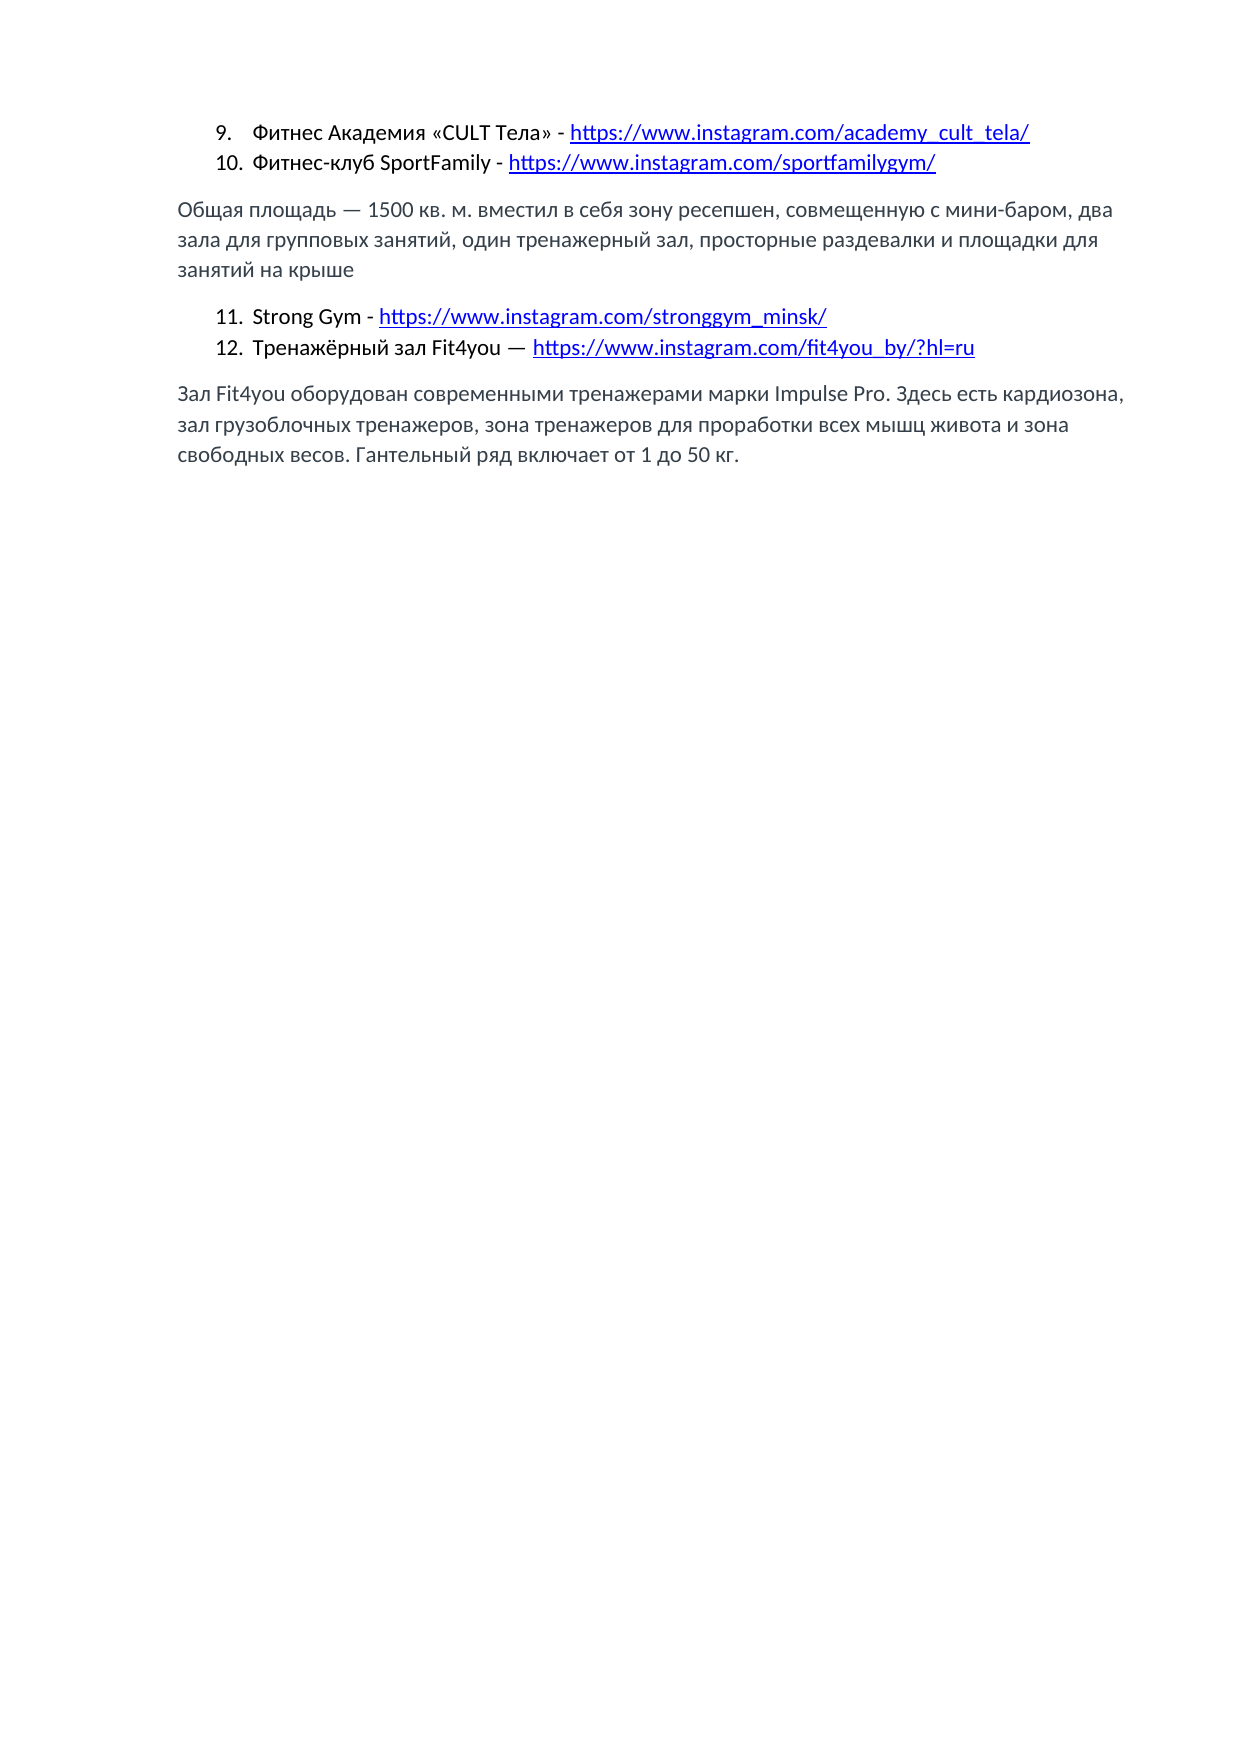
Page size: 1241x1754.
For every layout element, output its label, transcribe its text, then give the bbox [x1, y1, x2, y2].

text Общая площадь — 1500 кв. м. вместил в себя зону ресепшен, совмещенную с мини-баром, два зала для групповых занятий, один тренажерный зал, просторные раздевалки и площадки для занятий на крыше [177, 195, 1152, 284]
text Зал Fit4you оборудован современными тренажерами марки Impulse Pro. Здесь есть кардиозона, зал грузоблочных тренажеров, зона тренажеров для проработки всех мышц живота и зона свободных весов. Гантельный ряд включает от 1 до 50 кг. [177, 379, 1152, 468]
list Фитнес-клуб SportFamily - https://www.instagram.com/sportfamilygym/ [215, 148, 1152, 176]
list Тренажёрный зал Fit4you — https://www.instagram.com/fit4you_by/?hl=ru [215, 333, 1152, 361]
list Фитнес Академия «CULT Тела» - https://www.instagram.com/academy_cult_tela/ [215, 118, 1152, 146]
list Strong Gym - https://www.instagram.com/stronggym_minsk/ [215, 302, 1152, 331]
